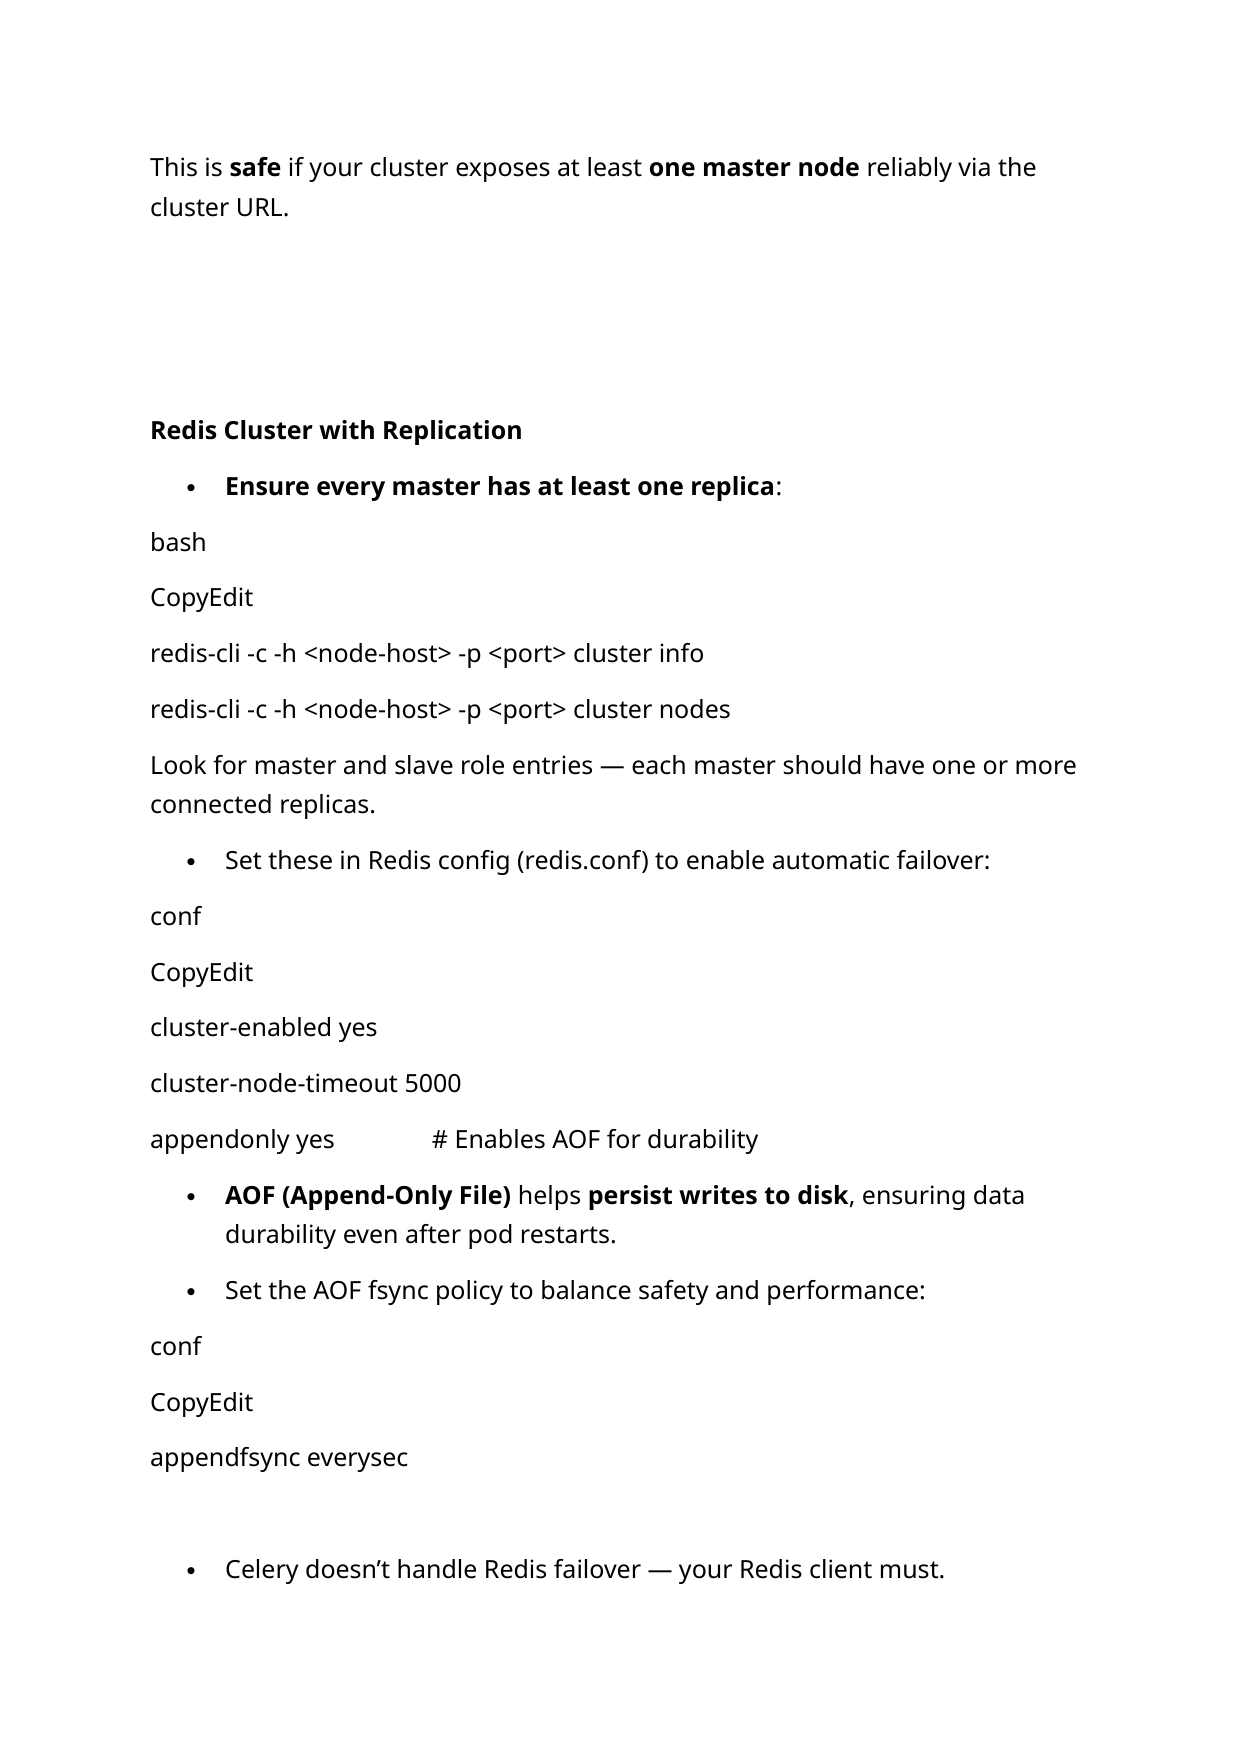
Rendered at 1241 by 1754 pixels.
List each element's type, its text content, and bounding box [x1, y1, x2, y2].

text appendfsync everysec [150, 1440, 1090, 1474]
text cluster-node-timeout 5000 [150, 1066, 1090, 1100]
text CopyEdit [150, 954, 1090, 988]
list Celery doesn’t handle Redis failover — your Redis client must. [187, 1552, 1090, 1586]
text CopyEdit [150, 1384, 1090, 1418]
text Look for master and slave role entries — each master should have one or more connected replicas. [150, 747, 1090, 821]
text appendonly yes # Enables AOF for durability [150, 1122, 1090, 1156]
text This is safe if your cluster exposes at least one master node reliably via the cluster URL. [150, 150, 1090, 223]
text bash [150, 524, 1090, 558]
text conf [150, 898, 1090, 932]
text conf [150, 1328, 1090, 1362]
list Set the AOF fsync policy to balance safety and performance: [187, 1272, 1090, 1307]
text cluster-enabled yes [150, 1010, 1090, 1044]
text Redis Cluster with Replication [150, 412, 1090, 447]
text CopyEdit [150, 580, 1090, 614]
text redis-cli -c -h <node-host> -p <port> cluster info [150, 636, 1090, 670]
list Ensure every master has at least one replica: [187, 468, 1090, 502]
list AOF (Append-Only File) helps persist writes to disk, ensuring data durability even after pod restarts. [187, 1177, 1090, 1251]
text redis-cli -c -h <node-host> -p <port> cluster nodes [150, 692, 1090, 726]
list Set these in Redis config (redis.conf) to enable automatic failover: [187, 842, 1090, 877]
